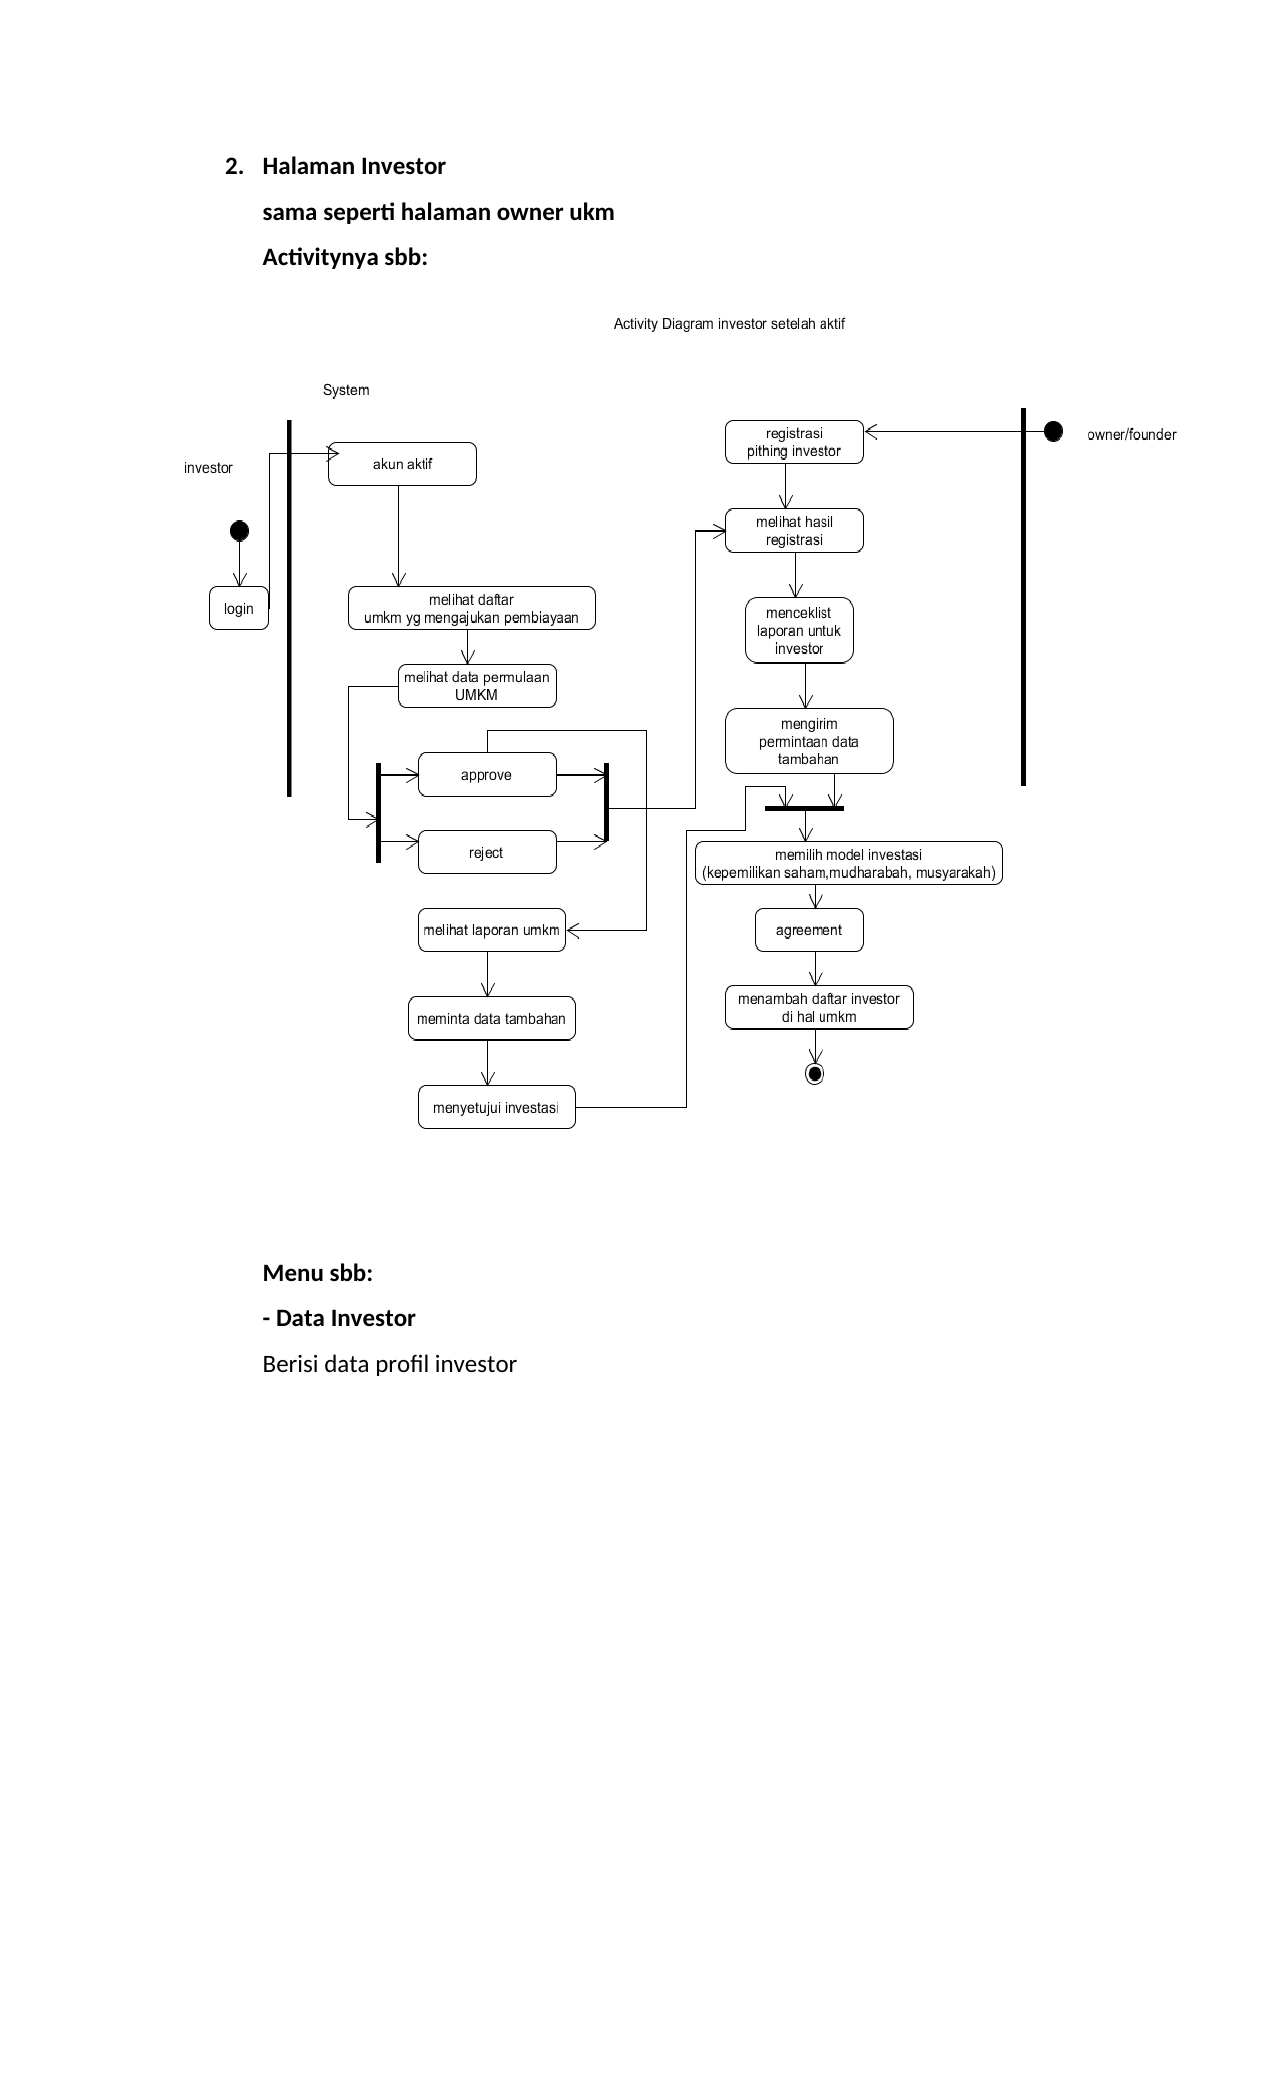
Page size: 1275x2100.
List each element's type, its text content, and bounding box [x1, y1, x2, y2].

list - Data Investor [262, 1302, 1125, 1333]
picture [159, 287, 1221, 1152]
list Menu sbb: [262, 1257, 1125, 1287]
list Halaman Investor [225, 150, 1125, 181]
list Activitynya sbb: [262, 241, 1125, 272]
list sama seperti halaman owner ukm [262, 196, 1125, 226]
list Berisi data profil investor [262, 1348, 1125, 1379]
